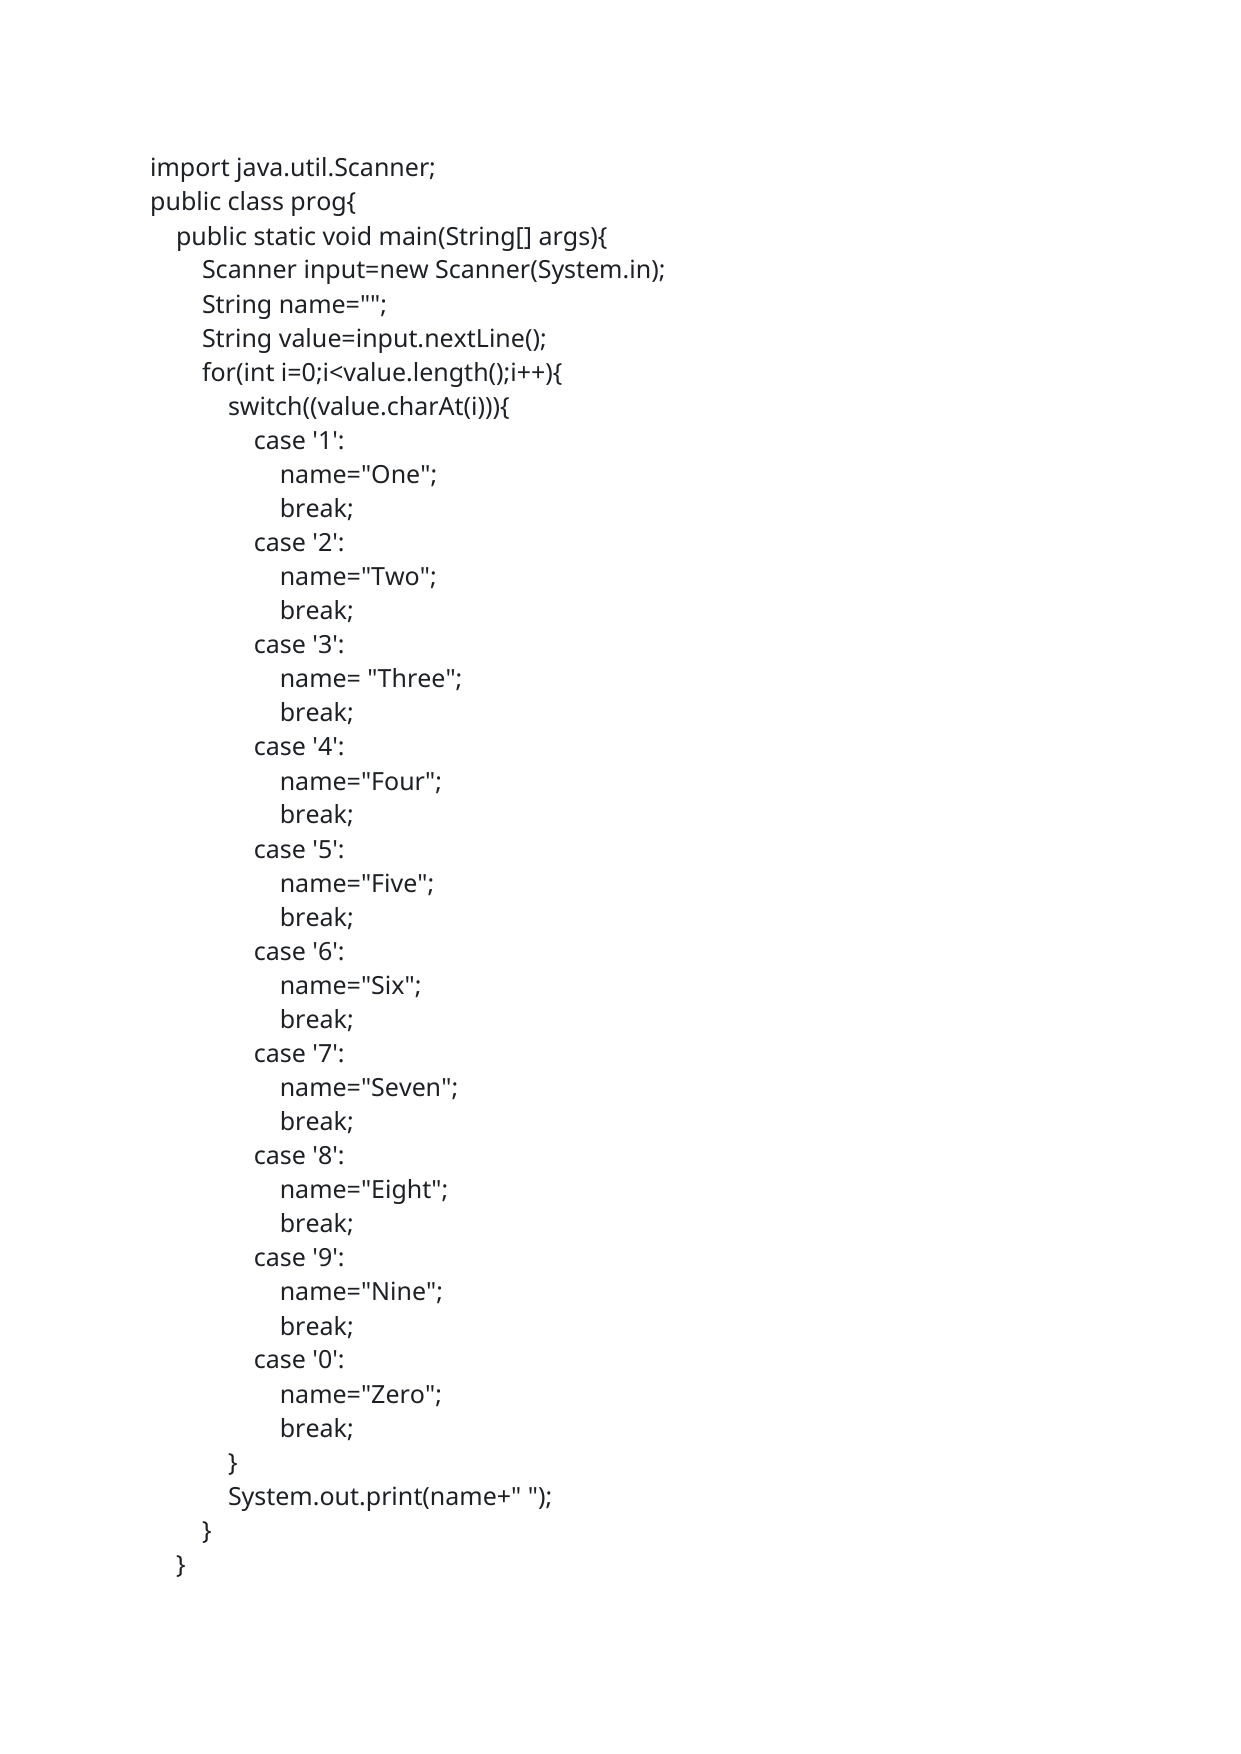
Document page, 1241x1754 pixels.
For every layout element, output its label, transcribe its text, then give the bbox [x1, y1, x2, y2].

text Scanner input=new Scanner(System.in); [150, 252, 1090, 286]
text import java.util.Scanner; [150, 150, 1090, 184]
text break; [150, 797, 1090, 831]
text name="Two"; [150, 559, 1090, 593]
text } [150, 1512, 1090, 1547]
text break; [150, 491, 1090, 525]
text case '8': [150, 1138, 1090, 1172]
text public static void main(String[] args){ [150, 218, 1090, 252]
text case '6': [150, 933, 1090, 967]
text case '2': [150, 525, 1090, 559]
text case '1': [150, 422, 1090, 457]
text case '4': [150, 729, 1090, 763]
text } [150, 1547, 1090, 1581]
text System.out.print(name+" "); [150, 1478, 1090, 1512]
text name="Eight"; [150, 1172, 1090, 1206]
text for(int i=0;i<value.length();i++){ [150, 354, 1090, 388]
text break; [150, 1308, 1090, 1342]
text case '3': [150, 627, 1090, 661]
text name="Nine"; [150, 1274, 1090, 1308]
text public class prog{ [150, 184, 1090, 218]
text name="Six"; [150, 967, 1090, 1002]
text break; [150, 1002, 1090, 1036]
text name="Zero"; [150, 1376, 1090, 1410]
text break; [150, 1104, 1090, 1138]
text case '7': [150, 1036, 1090, 1070]
text case '9': [150, 1240, 1090, 1274]
text break; [150, 695, 1090, 729]
text case '5': [150, 831, 1090, 865]
text break; [150, 593, 1090, 627]
text String value=input.nextLine(); [150, 320, 1090, 354]
text name= "Three"; [150, 661, 1090, 695]
text break; [150, 1410, 1090, 1444]
text name="Five"; [150, 865, 1090, 899]
text switch((value.charAt(i))){ [150, 388, 1090, 422]
text name="One"; [150, 457, 1090, 491]
text break; [150, 1206, 1090, 1240]
text break; [150, 899, 1090, 933]
text } [150, 1444, 1090, 1478]
text case '0': [150, 1342, 1090, 1376]
text name="Seven"; [150, 1070, 1090, 1104]
text name="Four"; [150, 763, 1090, 797]
text String name=""; [150, 286, 1090, 320]
